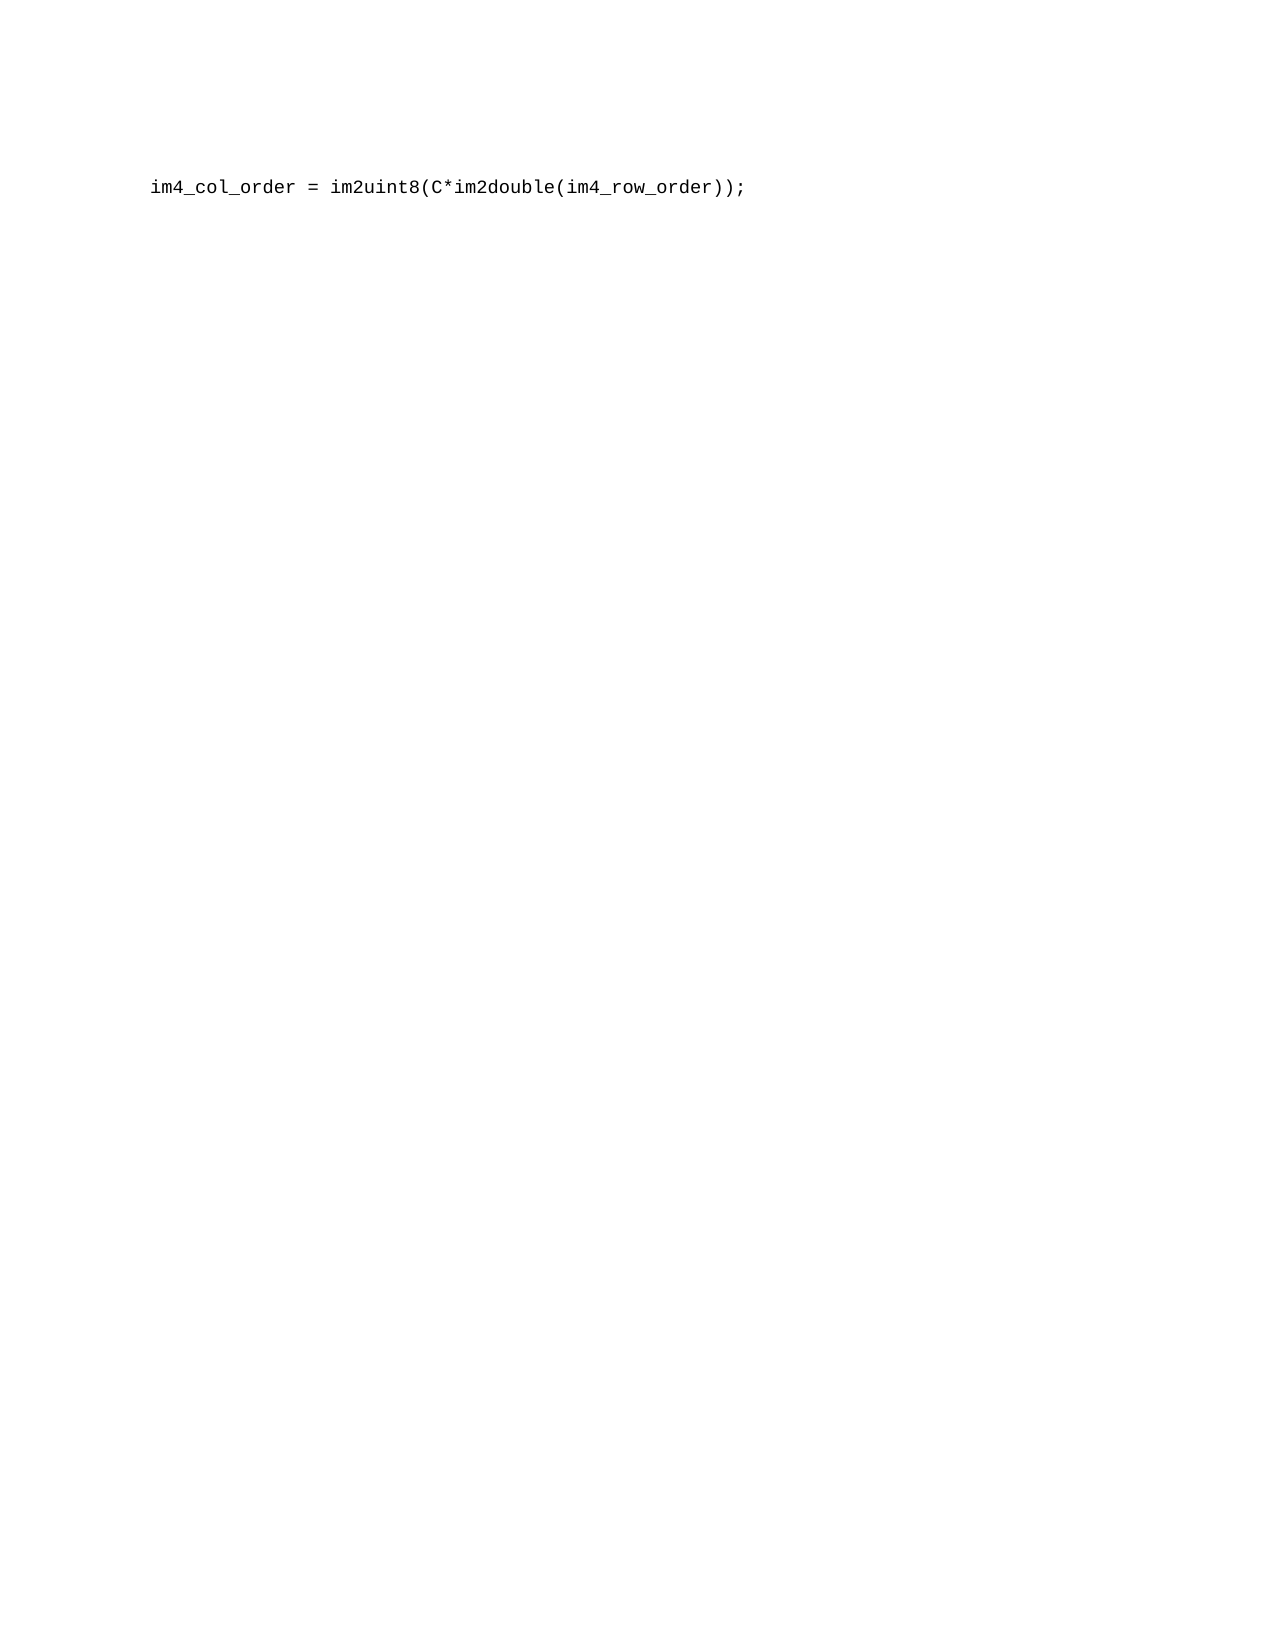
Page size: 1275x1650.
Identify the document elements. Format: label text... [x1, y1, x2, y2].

text im4_col_order = im2uint8(C*im2double(im4_row_order)); [150, 178, 1125, 199]
